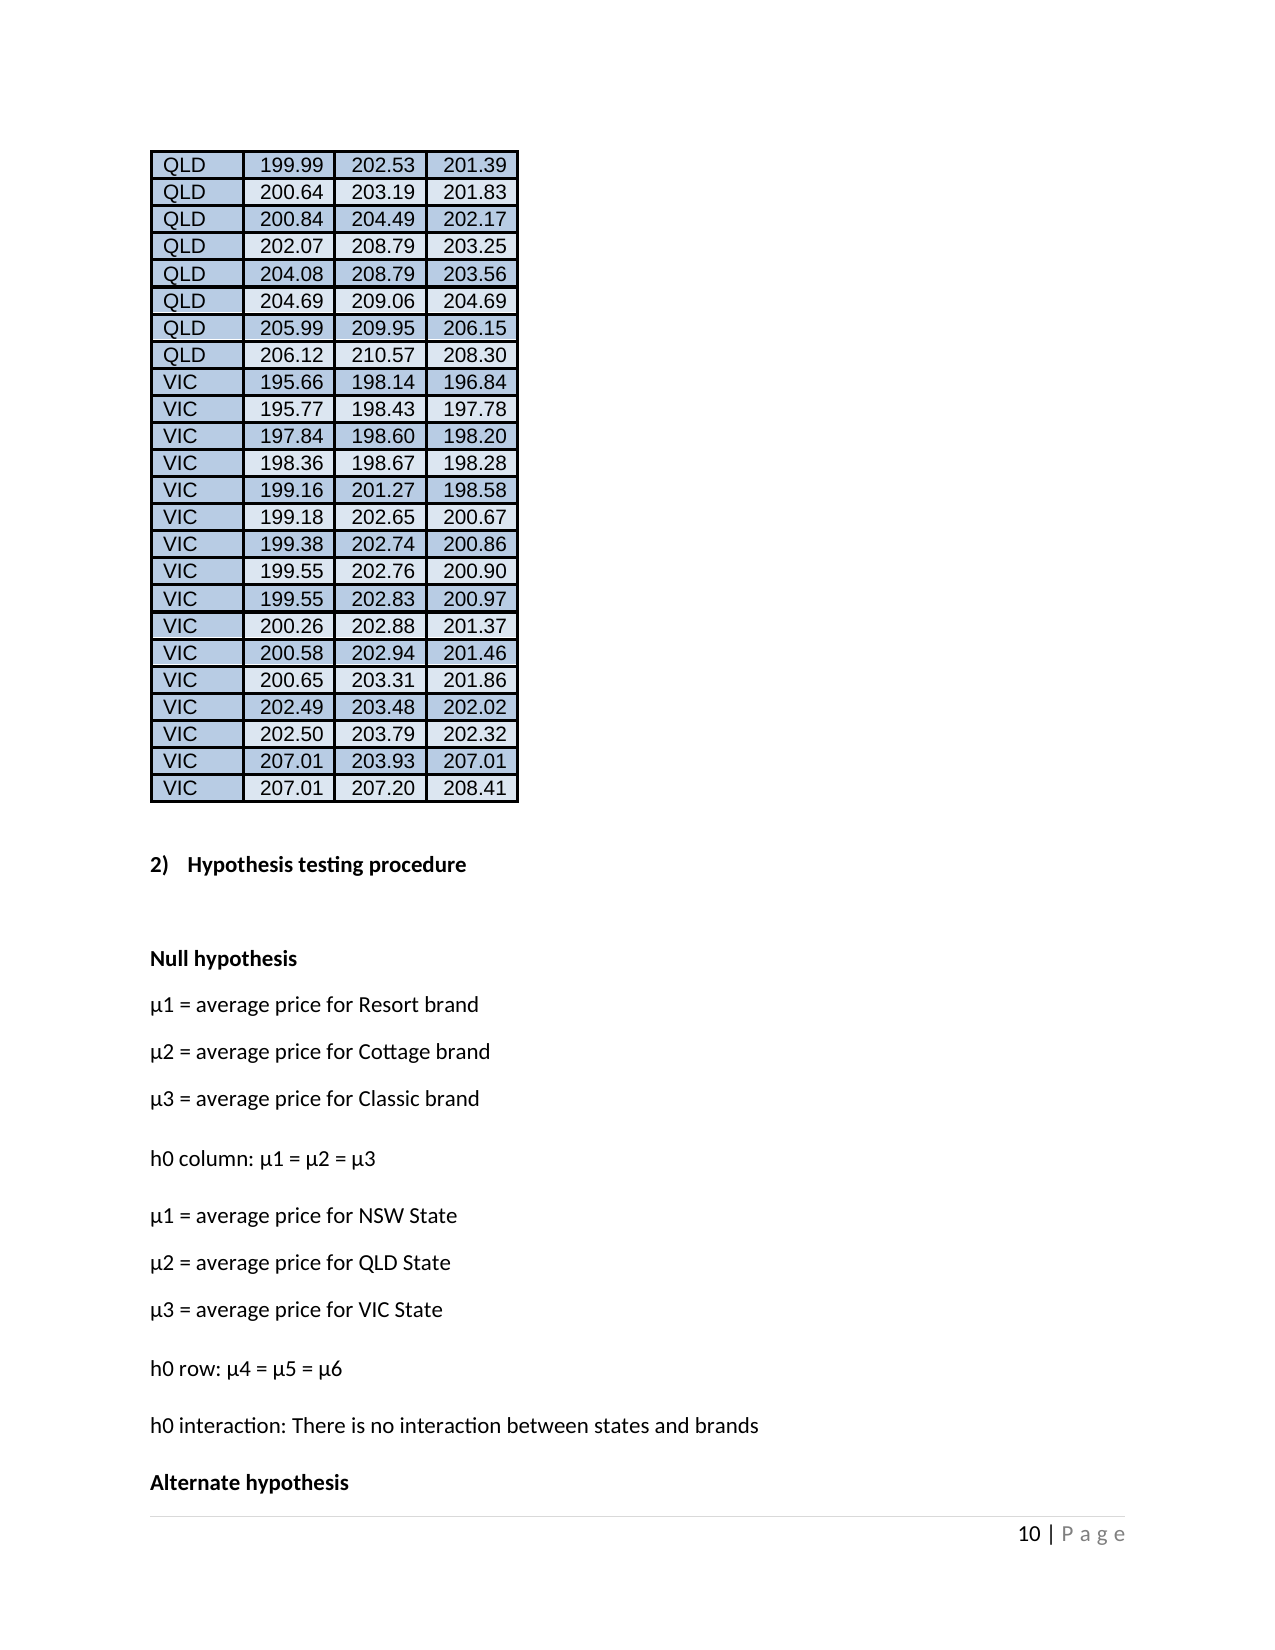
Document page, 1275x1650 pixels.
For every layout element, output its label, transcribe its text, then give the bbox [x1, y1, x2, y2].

table_cell VIC [153, 532, 242, 556]
table_cell 204.08 [245, 261, 333, 285]
text µ3 = average price for Classic brand [150, 1084, 1125, 1112]
table_cell 201.37 [428, 614, 516, 637]
table_cell QLD [153, 180, 242, 204]
table_cell 197.84 [245, 424, 333, 448]
table_cell 200.58 [245, 641, 333, 664]
table_cell QLD [153, 289, 242, 312]
table_cell 203.25 [428, 234, 516, 258]
table_cell 207.01 [245, 776, 333, 800]
table_cell 207.01 [428, 749, 516, 773]
text µ3 = average price for VIC State [150, 1295, 1125, 1323]
table_cell 199.99 [245, 153, 333, 177]
table_cell 198.58 [428, 478, 516, 502]
table_cell 199.55 [245, 559, 333, 583]
table_cell 205.99 [245, 316, 333, 339]
table_cell 198.28 [428, 451, 516, 475]
table_cell VIC [153, 586, 242, 610]
table_cell 202.02 [428, 695, 516, 719]
text µ2 = average price for QLD State [150, 1248, 1125, 1276]
table_cell 200.90 [428, 559, 516, 583]
table_cell 203.56 [428, 261, 516, 285]
text h0 row: µ4 = µ5 = µ6 [150, 1354, 1125, 1382]
table_cell VIC [153, 668, 242, 692]
table_cell VIC [153, 451, 242, 475]
table_cell 195.77 [245, 397, 333, 421]
table_cell 200.64 [245, 180, 333, 204]
table_cell 201.86 [428, 668, 516, 692]
text Null hypothesis [150, 944, 1125, 972]
table_cell 202.74 [336, 532, 425, 556]
table_cell 198.60 [336, 424, 425, 448]
table_cell 200.67 [428, 505, 516, 529]
table_cell 201.83 [428, 180, 516, 204]
table_cell 202.32 [428, 722, 516, 746]
table_cell 202.76 [336, 559, 425, 583]
table_cell VIC [153, 776, 242, 800]
table_cell 201.27 [336, 478, 425, 502]
table_cell 200.65 [245, 668, 333, 692]
text µ2 = average price for Cottage brand [150, 1037, 1125, 1066]
table_cell 207.01 [245, 749, 333, 773]
table_cell 200.97 [428, 586, 516, 610]
table_cell 204.69 [428, 289, 516, 312]
table_cell 208.79 [336, 234, 425, 258]
table_cell 197.78 [428, 397, 516, 421]
table_cell 200.26 [245, 614, 333, 637]
table_cell 203.48 [336, 695, 425, 719]
table_cell 206.12 [245, 343, 333, 367]
table_cell VIC [153, 505, 242, 529]
table_cell 209.95 [336, 316, 425, 339]
text h0 column: µ1 = µ2 = µ3 [150, 1144, 1125, 1172]
table_cell 210.57 [336, 343, 425, 367]
table_cell 199.16 [245, 478, 333, 502]
table_cell 203.93 [336, 749, 425, 773]
table_cell 209.06 [336, 289, 425, 312]
text µ1 = average price for NSW State [150, 1201, 1125, 1229]
table_cell QLD [153, 261, 242, 285]
table_cell 199.18 [245, 505, 333, 529]
table_cell 196.84 [428, 370, 516, 394]
table_cell 201.39 [428, 153, 516, 177]
text Alternate hypothesis [150, 1468, 1125, 1496]
table_cell 202.65 [336, 505, 425, 529]
list Hypothesis testing procedure [150, 850, 1125, 878]
table_cell 195.66 [245, 370, 333, 394]
table_cell QLD [153, 234, 242, 258]
table_cell 208.41 [428, 776, 516, 800]
table_cell VIC [153, 749, 242, 773]
table_cell 202.94 [336, 641, 425, 664]
table_cell 203.31 [336, 668, 425, 692]
table_cell 204.69 [245, 289, 333, 312]
table_cell 198.20 [428, 424, 516, 448]
table_cell 198.43 [336, 397, 425, 421]
table_cell 202.07 [245, 234, 333, 258]
table_cell 208.30 [428, 343, 516, 367]
table_cell 199.38 [245, 532, 333, 556]
table_cell 202.49 [245, 695, 333, 719]
table_cell VIC [153, 695, 242, 719]
table_cell 202.50 [245, 722, 333, 746]
table_cell 198.36 [245, 451, 333, 475]
table_cell QLD [153, 343, 242, 367]
table_cell 201.46 [428, 641, 516, 664]
table_cell 204.49 [336, 207, 425, 231]
table_cell 208.79 [336, 261, 425, 285]
text µ1 = average price for Resort brand [150, 991, 1125, 1019]
table_cell 202.88 [336, 614, 425, 637]
table_cell 203.19 [336, 180, 425, 204]
table_cell 200.86 [428, 532, 516, 556]
table_cell QLD [153, 153, 242, 177]
table_cell 199.55 [245, 586, 333, 610]
table_cell 200.84 [245, 207, 333, 231]
text h0 interaction: There is no interaction between states and brands [150, 1411, 1125, 1439]
table_cell 202.53 [336, 153, 425, 177]
table_cell VIC [153, 614, 242, 637]
table_cell VIC [153, 397, 242, 421]
table_cell VIC [153, 559, 242, 583]
table_cell 202.83 [336, 586, 425, 610]
table_cell 198.14 [336, 370, 425, 394]
table_cell VIC [153, 370, 242, 394]
table_cell 207.20 [336, 776, 425, 800]
table_cell VIC [153, 722, 242, 746]
table_cell 202.17 [428, 207, 516, 231]
table_cell 203.79 [336, 722, 425, 746]
table_cell VIC [153, 478, 242, 502]
table_cell VIC [153, 641, 242, 664]
table_cell 206.15 [428, 316, 516, 339]
table_cell VIC [153, 424, 242, 448]
table_cell QLD [153, 207, 242, 231]
table_cell QLD [153, 316, 242, 339]
table_cell 198.67 [336, 451, 425, 475]
